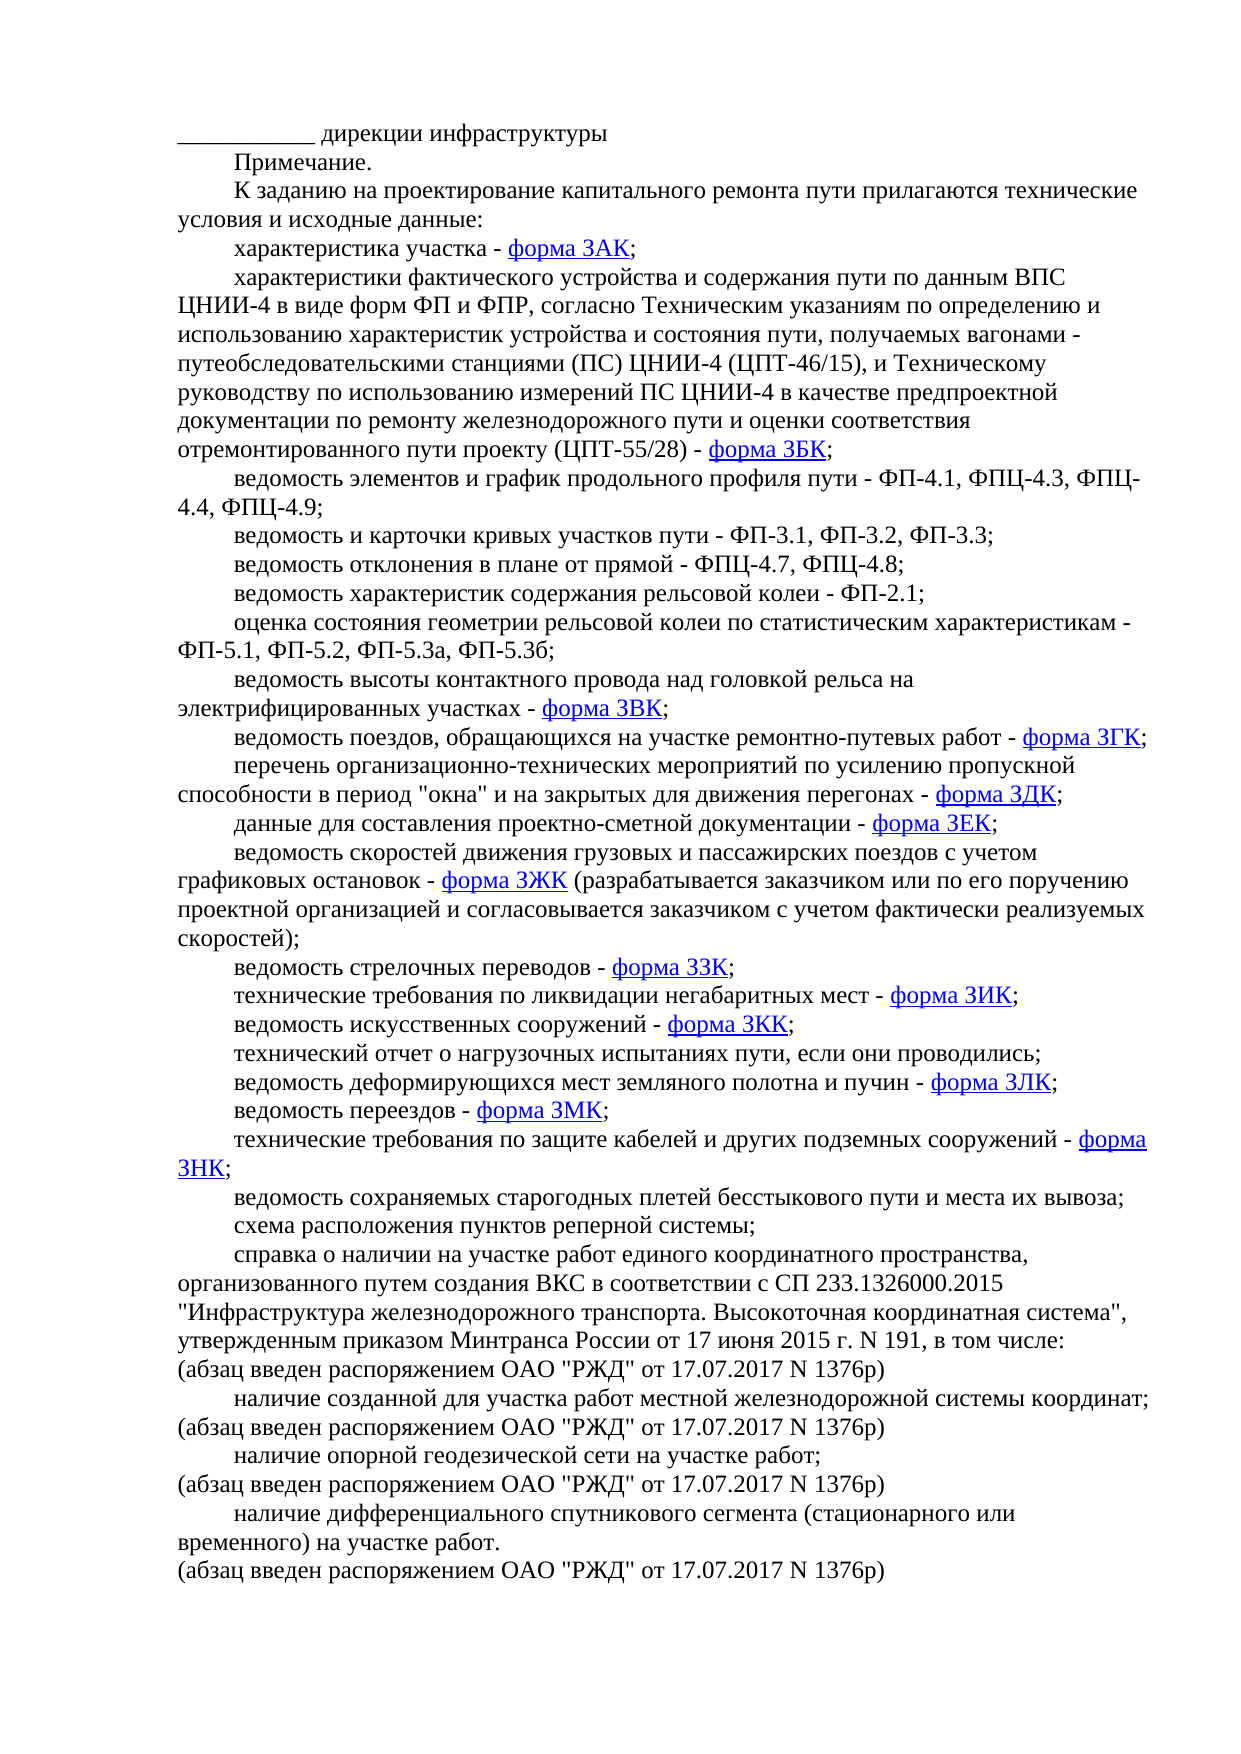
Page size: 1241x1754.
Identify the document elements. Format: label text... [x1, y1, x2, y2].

text наличие опорной геодезической сети на участке работ; [177, 1441, 1152, 1469]
text схема расположения пунктов реперной системы; [177, 1211, 1152, 1239]
text ___________ дирекции инфраструктуры [177, 118, 1152, 147]
text ведомость высоты контактного провода над головкой рельса на электрифицированных участках - форма ЗВК; [177, 664, 1152, 722]
text ведомость характеристик содержания рельсовой колеи - ФП-2.1; [177, 578, 1152, 607]
text перечень организационно-технических мероприятий по усилению пропускной способности в период "окна" и на закрытых для движения перегонах - форма ЗДК; [177, 751, 1152, 808]
text данные для составления проектно-сметной документации - форма ЗЕК; [177, 808, 1152, 837]
text ведомость скоростей движения грузовых и пассажирских поездов с учетом графиковых остановок - форма ЗЖК (разрабатывается заказчиком или по его поручению проектной организацией и согласовывается заказчиком с учетом фактически реализуемых скоростей); [177, 837, 1152, 952]
text ведомость деформирующихся мест земляного полотна и пучин - форма ЗЛК; [177, 1067, 1152, 1096]
text ведомость элементов и график продольного профиля пути - ФП-4.1, ФПЦ-4.3, ФПЦ-4.4, ФПЦ-4.9; [177, 463, 1152, 521]
text характеристика участка - форма ЗАК; [177, 233, 1152, 262]
text характеристики фактического устройства и содержания пути по данным ВПС ЦНИИ-4 в виде форм ФП и ФПР, согласно Техническим указаниям по определению и использованию характеристик устройства и состояния пути, получаемых вагонами - путеобследовательскими станциями (ПС) ЦНИИ-4 (ЦПТ-46/15), и Техническому руководству по использованию измерений ПС ЦНИИ-4 в качестве предпроектной документации по ремонту железнодорожного пути и оценки соответствия отремонтированного пути проекту (ЦПТ-55/28) - форма ЗБК; [177, 262, 1152, 463]
text Примечание. [177, 147, 1152, 176]
text ведомость отклонения в плане от прямой - ФПЦ-4.7, ФПЦ-4.8; [177, 549, 1152, 578]
text ведомость переездов - форма ЗМК; [177, 1096, 1152, 1124]
text ведомость сохраняемых старогодных плетей бесстыкового пути и места их вывоза; [177, 1182, 1152, 1211]
text (абзац введен распоряжением ОАО "РЖД" от 17.07.2017 N 1376р) [177, 1556, 1152, 1584]
text технические требования по ликвидации негабаритных мест - форма ЗИК; [177, 981, 1152, 1009]
text (абзац введен распоряжением ОАО "РЖД" от 17.07.2017 N 1376р) [177, 1469, 1152, 1498]
text ведомость поездов, обращающихся на участке ремонтно-путевых работ - форма ЗГК; [177, 722, 1152, 751]
text (абзац введен распоряжением ОАО "РЖД" от 17.07.2017 N 1376р) [177, 1412, 1152, 1441]
text ведомость стрелочных переводов - форма ЗЗК; [177, 952, 1152, 981]
text К заданию на проектирование капитального ремонта пути прилагаются технические условия и исходные данные: [177, 176, 1152, 233]
text справка о наличии на участке работ единого координатного пространства, организованного путем создания ВКС в соответствии с СП 233.1326000.2015 "Инфраструктура железнодорожного транспорта. Высокоточная координатная система", утвержденным приказом Минтранса России от 17 июня 2015 г. N 191, в том числе: [177, 1239, 1152, 1354]
text наличие созданной для участка работ местной железнодорожной системы координат; [177, 1383, 1152, 1412]
text ведомость искусственных сооружений - форма ЗКК; [177, 1009, 1152, 1038]
text оценка состояния геометрии рельсовой колеи по статистическим характеристикам - ФП-5.1, ФП-5.2, ФП-5.3а, ФП-5.3б; [177, 607, 1152, 664]
text наличие дифференциального спутникового сегмента (стационарного или временного) на участке работ. [177, 1498, 1152, 1556]
text (абзац введен распоряжением ОАО "РЖД" от 17.07.2017 N 1376р) [177, 1354, 1152, 1383]
text ведомость и карточки кривых участков пути - ФП-3.1, ФП-3.2, ФП-3.3; [177, 521, 1152, 549]
text технические требования по защите кабелей и других подземных сооружений - форма ЗНК; [177, 1124, 1152, 1182]
text технический отчет о нагрузочных испытаниях пути, если они проводились; [177, 1038, 1152, 1067]
